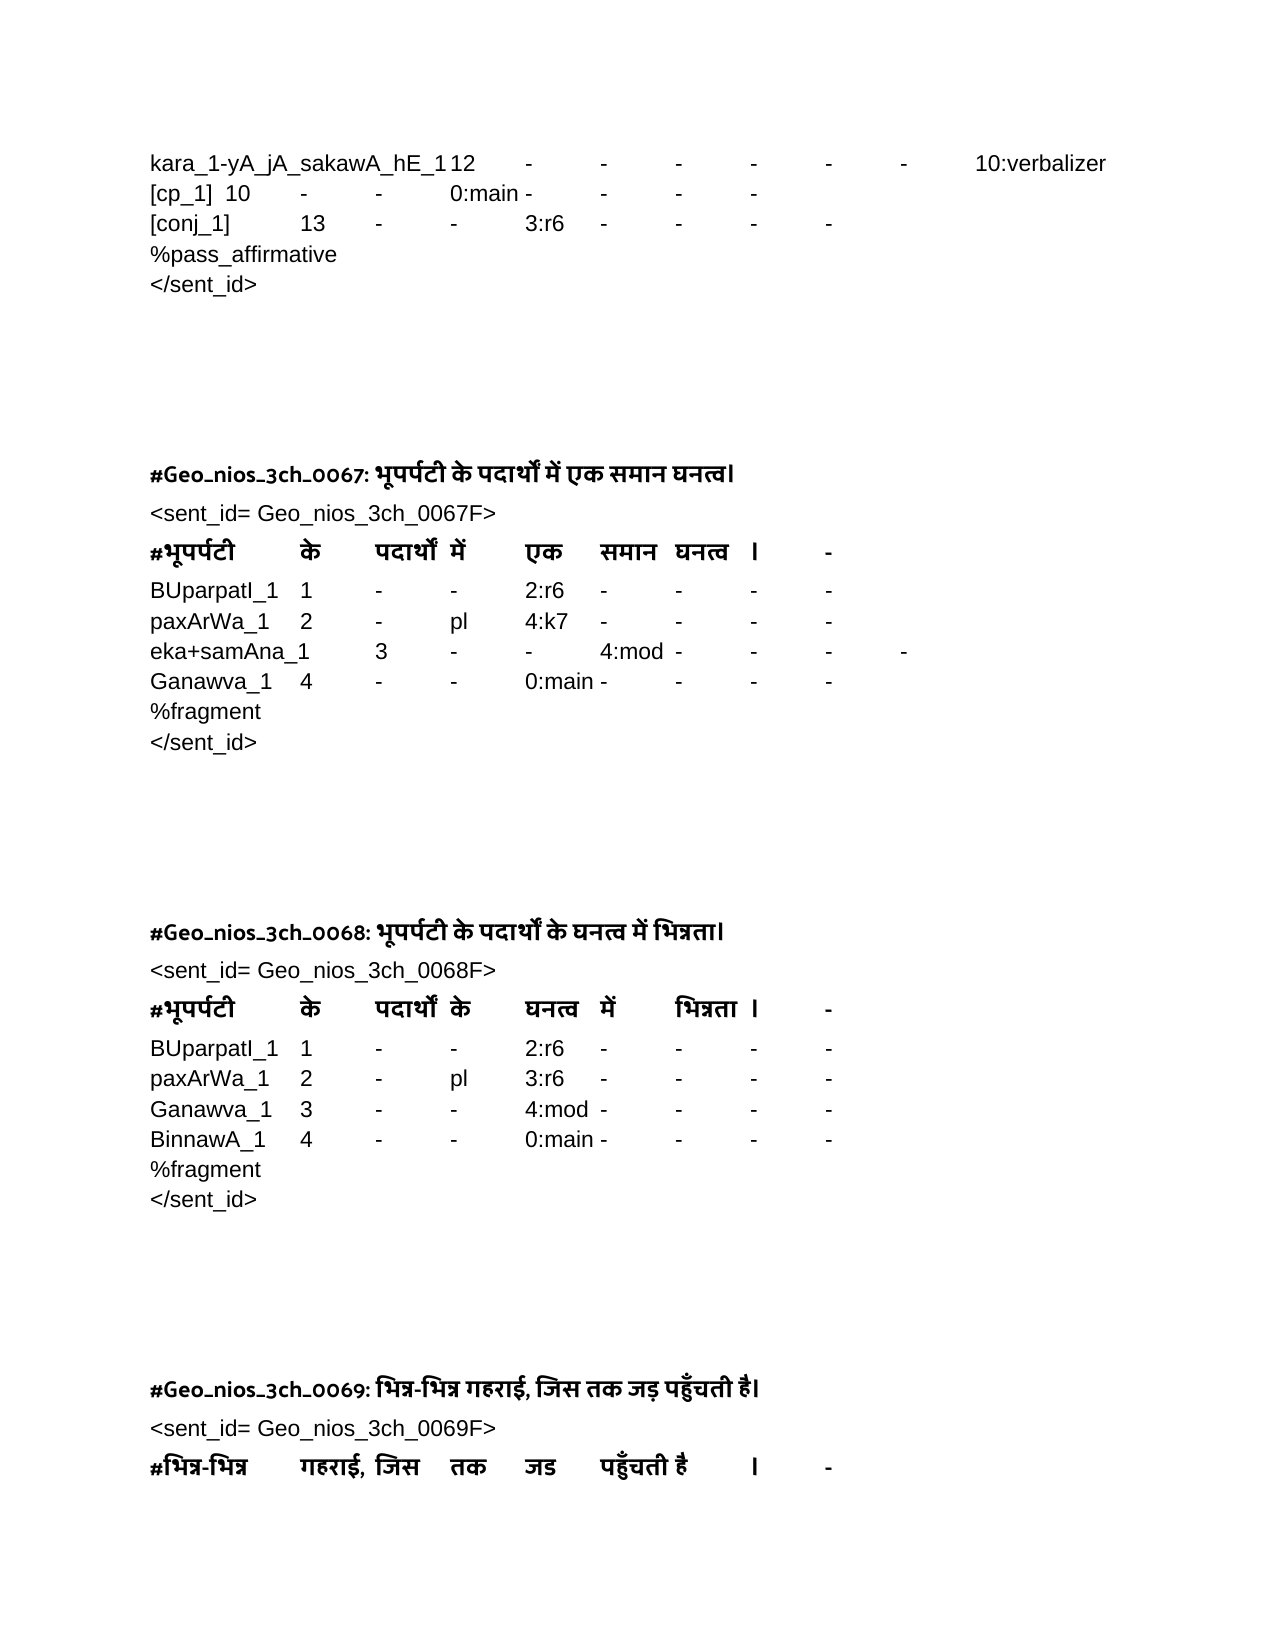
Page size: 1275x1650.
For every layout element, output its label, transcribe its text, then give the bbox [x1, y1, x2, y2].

text </sent_id> [150, 728, 1125, 755]
text BUparpatI_1 1 - - 2:r6 - - - - [150, 577, 1125, 604]
text BUparpatI_1 1 - - 2:r6 - - - - [150, 1035, 1125, 1062]
text #Geo_nios_3ch_0068: भूपर्पटी के पदार्थों के घनत्व में भिन्नता। [150, 910, 1125, 951]
text #Geo_nios_3ch_0067: भूपर्पटी के पदार्थों में एक समान घनत्व। [150, 452, 1125, 493]
text [conj_1] 13 - - 3:r6 - - - - [150, 210, 1125, 237]
text Ganawva_1 4 - - 0:main - - - - [150, 668, 1125, 694]
text %fragment [150, 1156, 1125, 1182]
text eka+samAna_1 3 - - 4:mod - - - - [150, 638, 1125, 664]
text Ganawva_1 3 - - 4:mod - - - - [150, 1096, 1125, 1122]
text </sent_id> [150, 271, 1125, 297]
text #भिन्न-भिन्न गहराई, जिस तक जड पहुँचती है । - [150, 1445, 1125, 1487]
text %pass_affirmative [150, 241, 1125, 267]
text <sent_id= Geo_nios_3ch_0068F> [150, 957, 1125, 984]
text BinnawA_1 4 - - 0:main - - - - [150, 1126, 1125, 1152]
text kara_1-yA_jA_sakawA_hE_1 12 - - - - - - 10:verbalizer [150, 150, 1125, 176]
text <sent_id= Geo_nios_3ch_0067F> [150, 500, 1125, 526]
text #Geo_nios_3ch_0069: भिन्न-भिन्न गहराई, जिस तक जड़ पहुँचती है। [150, 1367, 1125, 1409]
text paxArWa_1 2 - pl 3:r6 - - - - [150, 1065, 1125, 1092]
text </sent_id> [150, 1186, 1125, 1213]
text #भूपर्पटी के पदार्थों में एक समान घनत्व । - [150, 530, 1125, 571]
text <sent_id= Geo_nios_3ch_0069F> [150, 1415, 1125, 1441]
text %fragment [150, 698, 1125, 725]
text [cp_1] 10 - - 0:main - - - - [150, 180, 1125, 207]
text paxArWa_1 2 - pl 4:k7 - - - - [150, 608, 1125, 634]
text #भूपर्पटी के पदार्थों के घनत्व में भिन्नता । - [150, 988, 1125, 1029]
